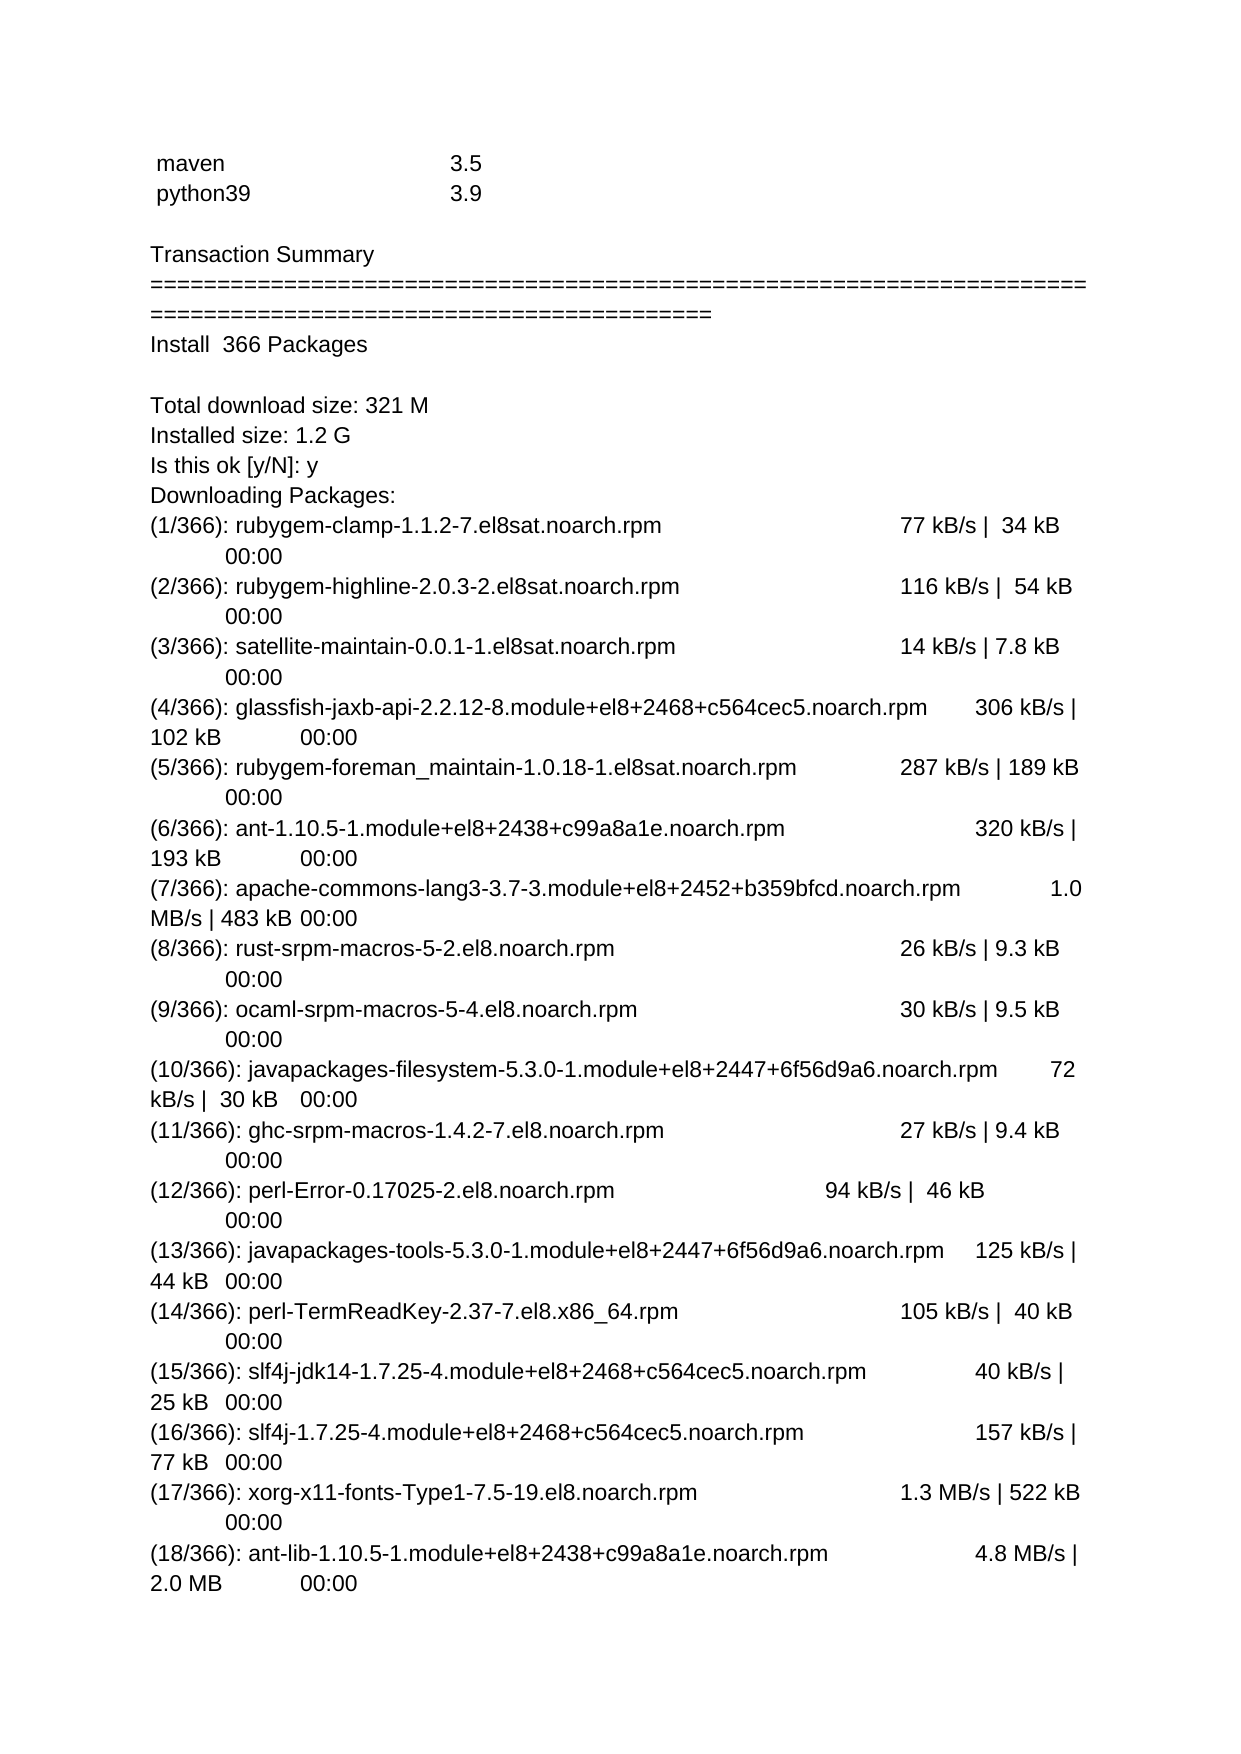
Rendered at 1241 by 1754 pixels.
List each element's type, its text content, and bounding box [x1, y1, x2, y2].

text (16/366): slf4j-1.7.25-4.module+el8+2468+c564cec5.noarch.rpm 157 kB/s | 77 kB 00:00 [150, 1419, 1090, 1475]
text Installed size: 1.2 G [150, 422, 1090, 448]
text (7/366): apache-commons-lang3-3.7-3.module+el8+2452+b359bfcd.noarch.rpm 1.0 MB/s | 483 kB 00:00 [150, 875, 1090, 932]
text (15/366): slf4j-jdk14-1.7.25-4.module+el8+2468+c564cec5.noarch.rpm 40 kB/s | 25 kB 00:00 [150, 1358, 1090, 1415]
text (5/366): rubygem-foreman_maintain-1.0.18-1.el8sat.noarch.rpm 287 kB/s | 189 kB 00:00 [150, 754, 1090, 811]
text (1/366): rubygem-clamp-1.1.2-7.el8sat.noarch.rpm 77 kB/s | 34 kB 00:00 [150, 512, 1090, 569]
text (9/366): ocaml-srpm-macros-5-4.el8.noarch.rpm 30 kB/s | 9.5 kB 00:00 [150, 996, 1090, 1052]
text Install 366 Packages [150, 331, 1090, 358]
text (12/366): perl-Error-0.17025-2.el8.noarch.rpm 94 kB/s | 46 kB 00:00 [150, 1177, 1090, 1234]
text (18/366): ant-lib-1.10.5-1.module+el8+2438+c99a8a1e.noarch.rpm 4.8 MB/s | 2.0 MB 00:00 [150, 1539, 1090, 1596]
text (3/366): satellite-maintain-0.0.1-1.el8sat.noarch.rpm 14 kB/s | 7.8 kB 00:00 [150, 633, 1090, 690]
text (6/366): ant-1.10.5-1.module+el8+2438+c99a8a1e.noarch.rpm 320 kB/s | 193 kB 00:00 [150, 814, 1090, 871]
text python39 3.9 [150, 180, 1090, 207]
text ================================================================================================================ [150, 271, 1090, 327]
text (11/366): ghc-srpm-macros-1.4.2-7.el8.noarch.rpm 27 kB/s | 9.4 kB 00:00 [150, 1117, 1090, 1173]
text (17/366): xorg-x11-fonts-Type1-7.5-19.el8.noarch.rpm 1.3 MB/s | 522 kB 00:00 [150, 1479, 1090, 1536]
text (14/366): perl-TermReadKey-2.37-7.el8.x86_64.rpm 105 kB/s | 40 kB 00:00 [150, 1298, 1090, 1354]
text Transaction Summary [150, 241, 1090, 267]
text Total download size: 321 M [150, 392, 1090, 418]
text (13/366): javapackages-tools-5.3.0-1.module+el8+2447+6f56d9a6.noarch.rpm 125 kB/s | 44 kB 00:00 [150, 1237, 1090, 1294]
text Is this ok [y/N]: y [150, 452, 1090, 478]
text (2/366): rubygem-highline-2.0.3-2.el8sat.noarch.rpm 116 kB/s | 54 kB 00:00 [150, 573, 1090, 629]
text maven 3.5 [150, 150, 1090, 176]
text (4/366): glassfish-jaxb-api-2.2.12-8.module+el8+2468+c564cec5.noarch.rpm 306 kB/s | 102 kB 00:00 [150, 694, 1090, 750]
text Downloading Packages: [150, 482, 1090, 509]
text (8/366): rust-srpm-macros-5-2.el8.noarch.rpm 26 kB/s | 9.3 kB 00:00 [150, 935, 1090, 992]
text (10/366): javapackages-filesystem-5.3.0-1.module+el8+2447+6f56d9a6.noarch.rpm 72 kB/s | 30 kB 00:00 [150, 1056, 1090, 1113]
